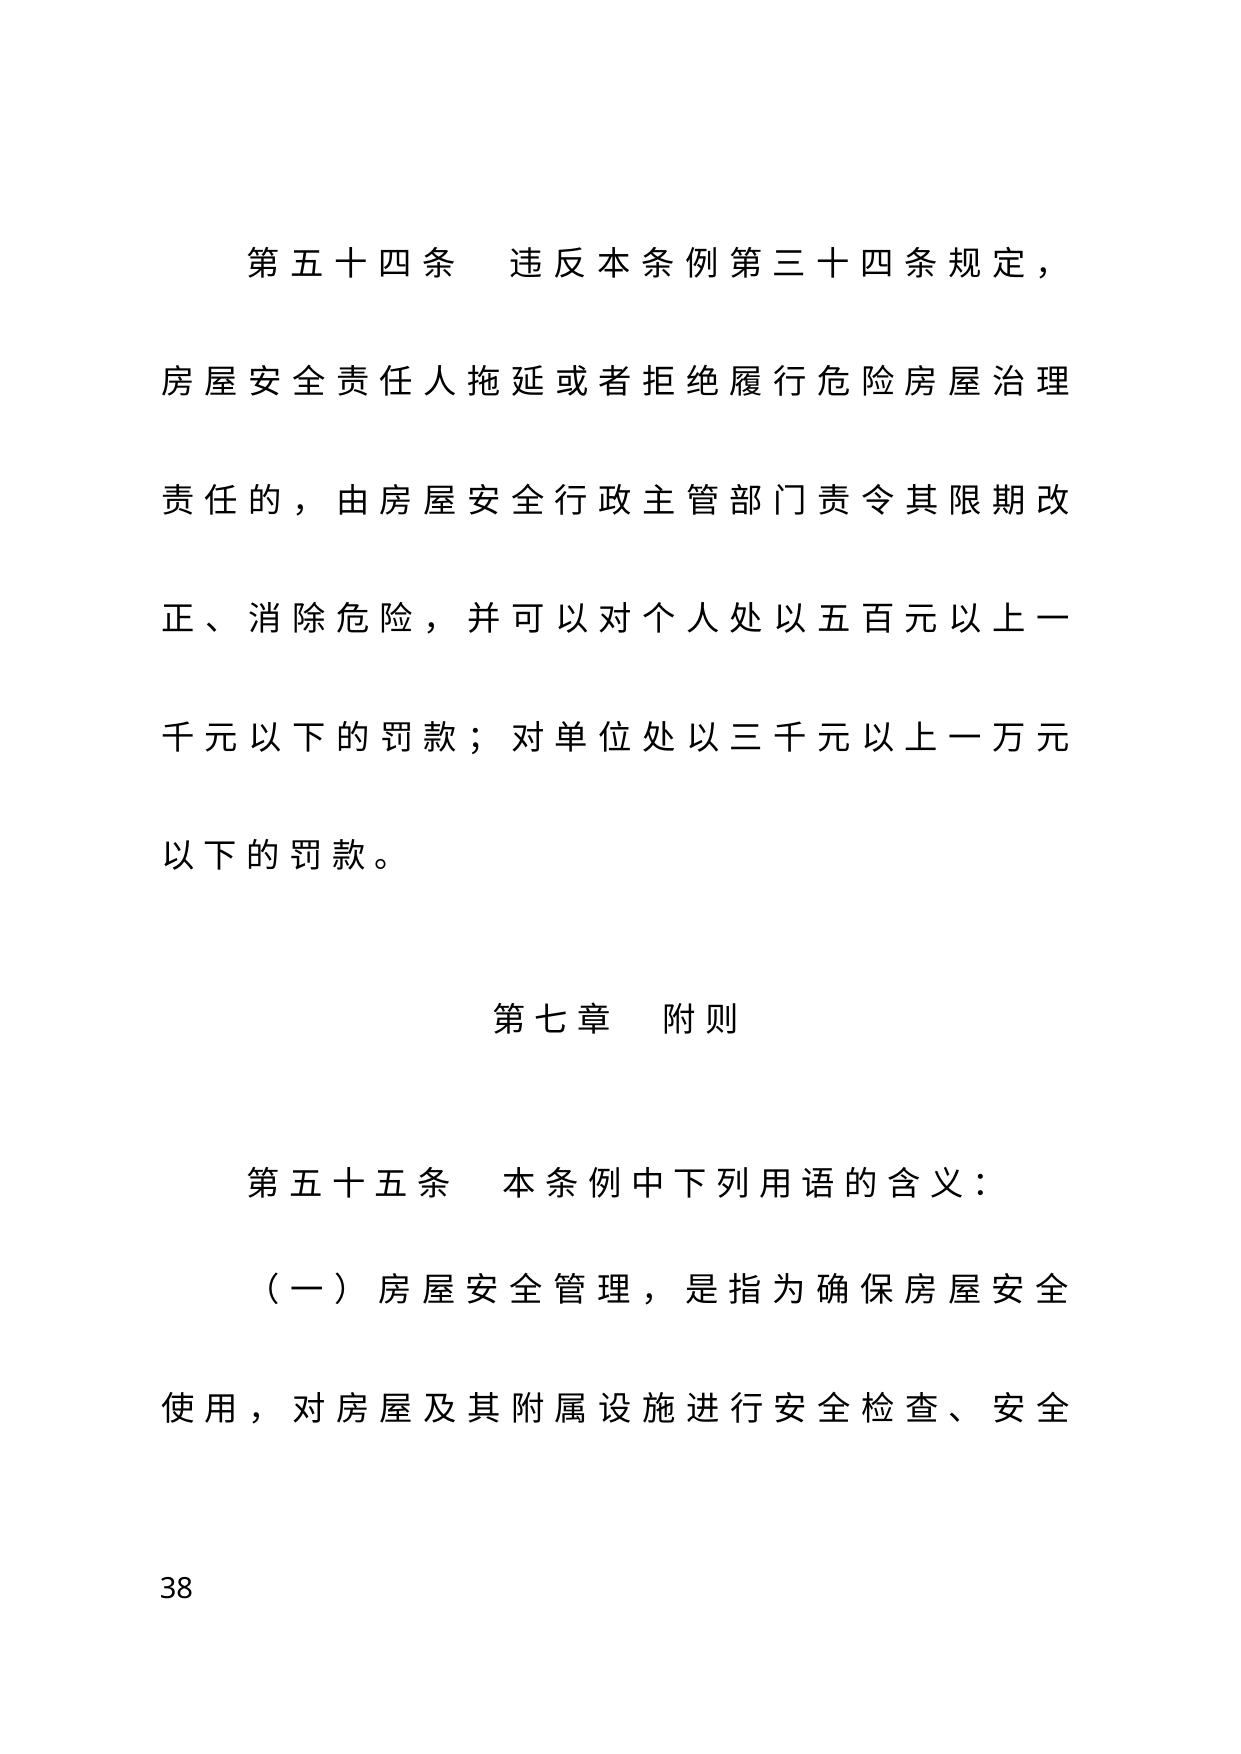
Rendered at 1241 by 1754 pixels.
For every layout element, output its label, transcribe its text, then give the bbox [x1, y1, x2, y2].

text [161, 1240, 1079, 1453]
text 第七章 附则 [161, 969, 1079, 1064]
text 第五十五条 本条例中下列用语的含义： [161, 1133, 1079, 1228]
text 第五十四条 违反本条例第三十四条规定，房屋安全责任人拖延或者拒绝履行危险房屋治理责任的，由房屋安全行政主管部门责令其限期改正、消除危险，并可以对个人处以五百元以上一千元以下的罚款；对单位处以三千元以上一万元以下的罚款。 [161, 213, 1079, 900]
